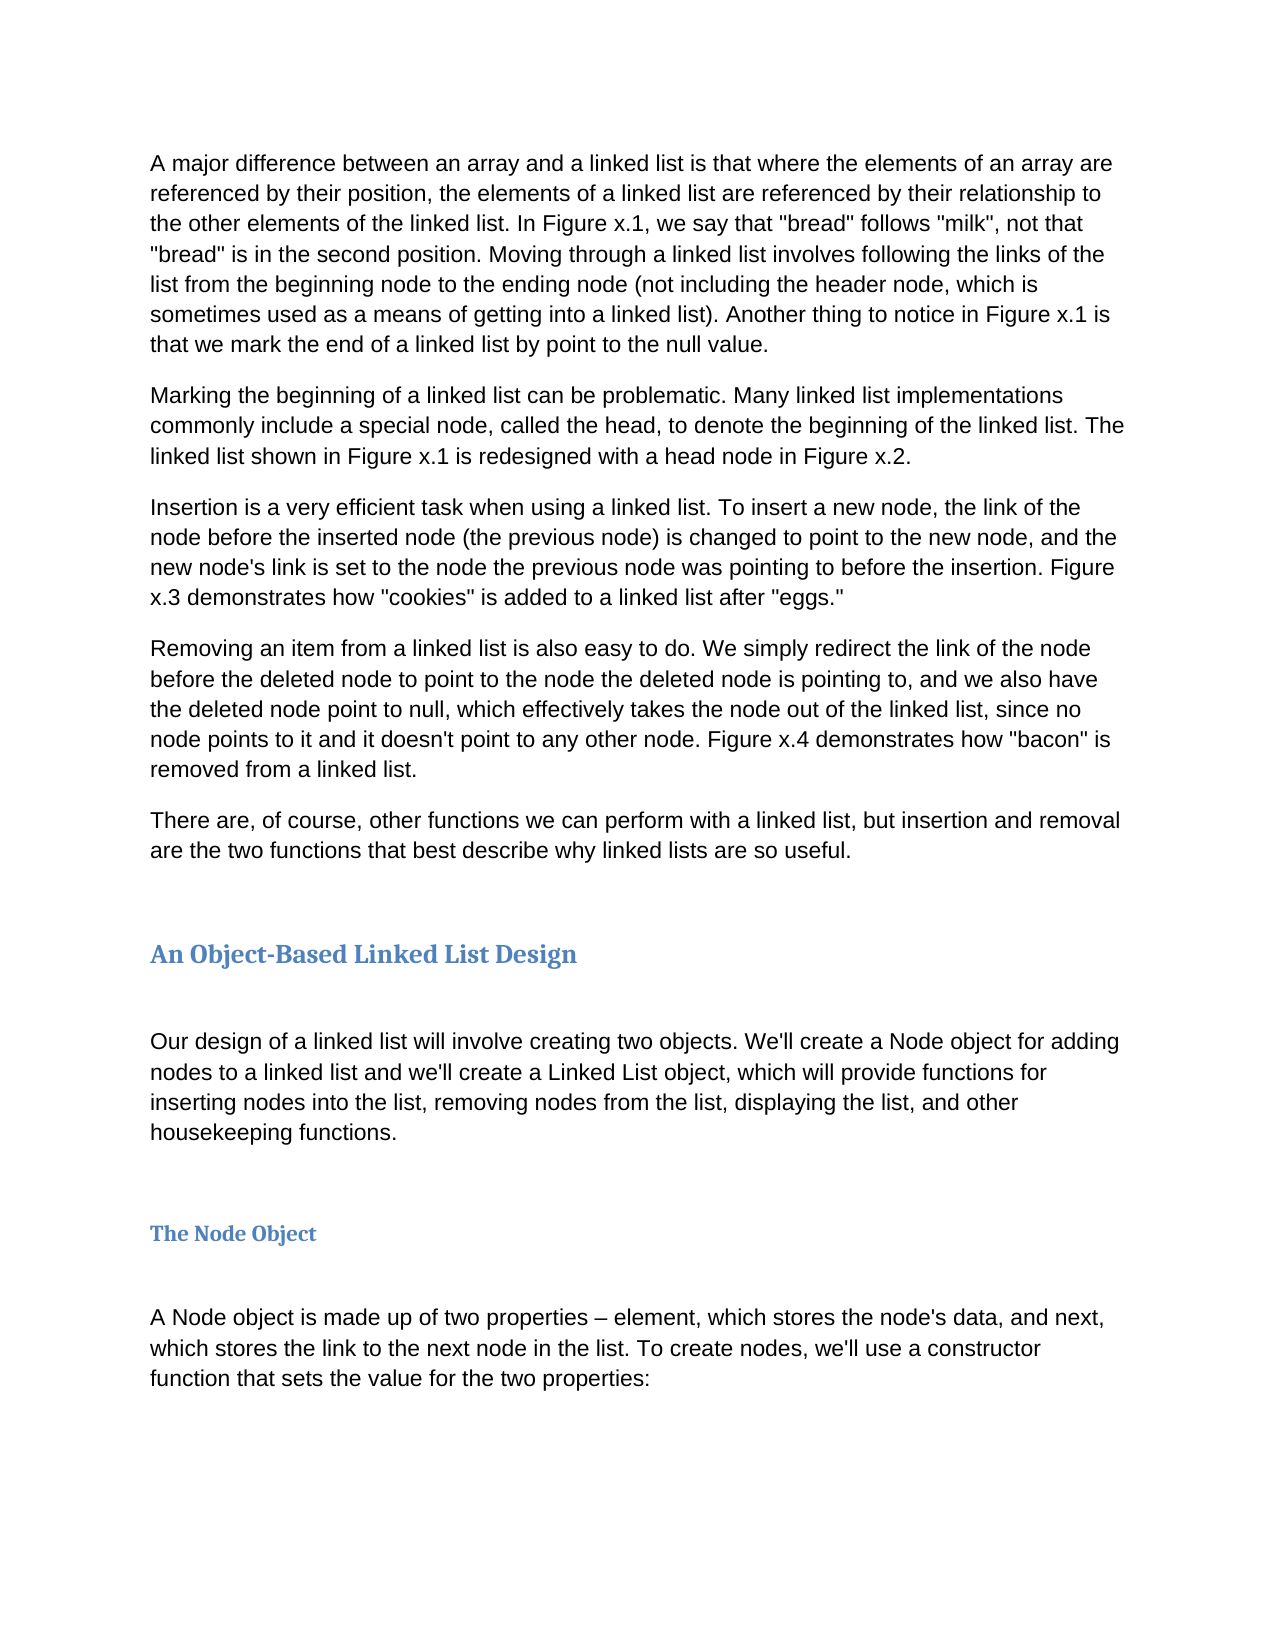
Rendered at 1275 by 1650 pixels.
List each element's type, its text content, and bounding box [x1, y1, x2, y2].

text A Node object is made up of two properties – element, which stores the node's data, and next, which stores the link to the next node in the list. To create nodes, we'll use a constructor function that sets the value for the two properties: [150, 1304, 1125, 1391]
text There are, of course, other functions we can perform with a linked list, but insertion and removal are the two functions that best describe why linked lists are so useful. [150, 807, 1125, 864]
text Removing an item from a linked list is also easy to do. We simply redirect the link of the node before the deleted node to point to the node the deleted node is pointing to, and we also have the deleted node point to null, which effectively takes the node out of the linked list, since no node points to it and it doesn't point to any other node. Figure x.4 demonstrates how "bacon" is removed from a linked list. [150, 635, 1125, 783]
subtitle The Node Object [150, 1221, 1125, 1247]
text Marking the beginning of a linked list can be problematic. Many linked list implementations commonly include a special node, called the head, to denote the beginning of the linked list. The linked list shown in Figure x.1 is redesigned with a head node in Figure x.2. [150, 382, 1125, 469]
text A major difference between an array and a linked list is that where the elements of an array are referenced by their position, the elements of a linked list are referenced by their relationship to the other elements of the linked list. In Figure x.1, we say that "bread" follows "milk", not that "bread" is in the second position. Moving through a linked list involves following the links of the list from the beginning node to the ending node (not including the header node, which is sometimes used as a means of getting into a linked list). Another thing to notice in Figure x.1 is that we mark the end of a linked list by point to the null value. [150, 150, 1125, 358]
subtitle An Object-Based Linked List Design [150, 939, 1125, 971]
text Our design of a linked list will involve creating two objects. We'll create a Node object for adding nodes to a linked list and we'll create a Linked List object, which will provide functions for inserting nodes into the list, removing nodes from the list, displaying the list, and other housekeeping functions. [150, 1028, 1125, 1145]
text Insertion is a very efficient task when using a linked list. To insert a new node, the link of the node before the inserted node (the previous node) is changed to point to the new node, and the new node's link is set to the node the previous node was pointing to before the insertion. Figure x.3 demonstrates how "cookies" is added to a linked list after "eggs." [150, 494, 1125, 611]
